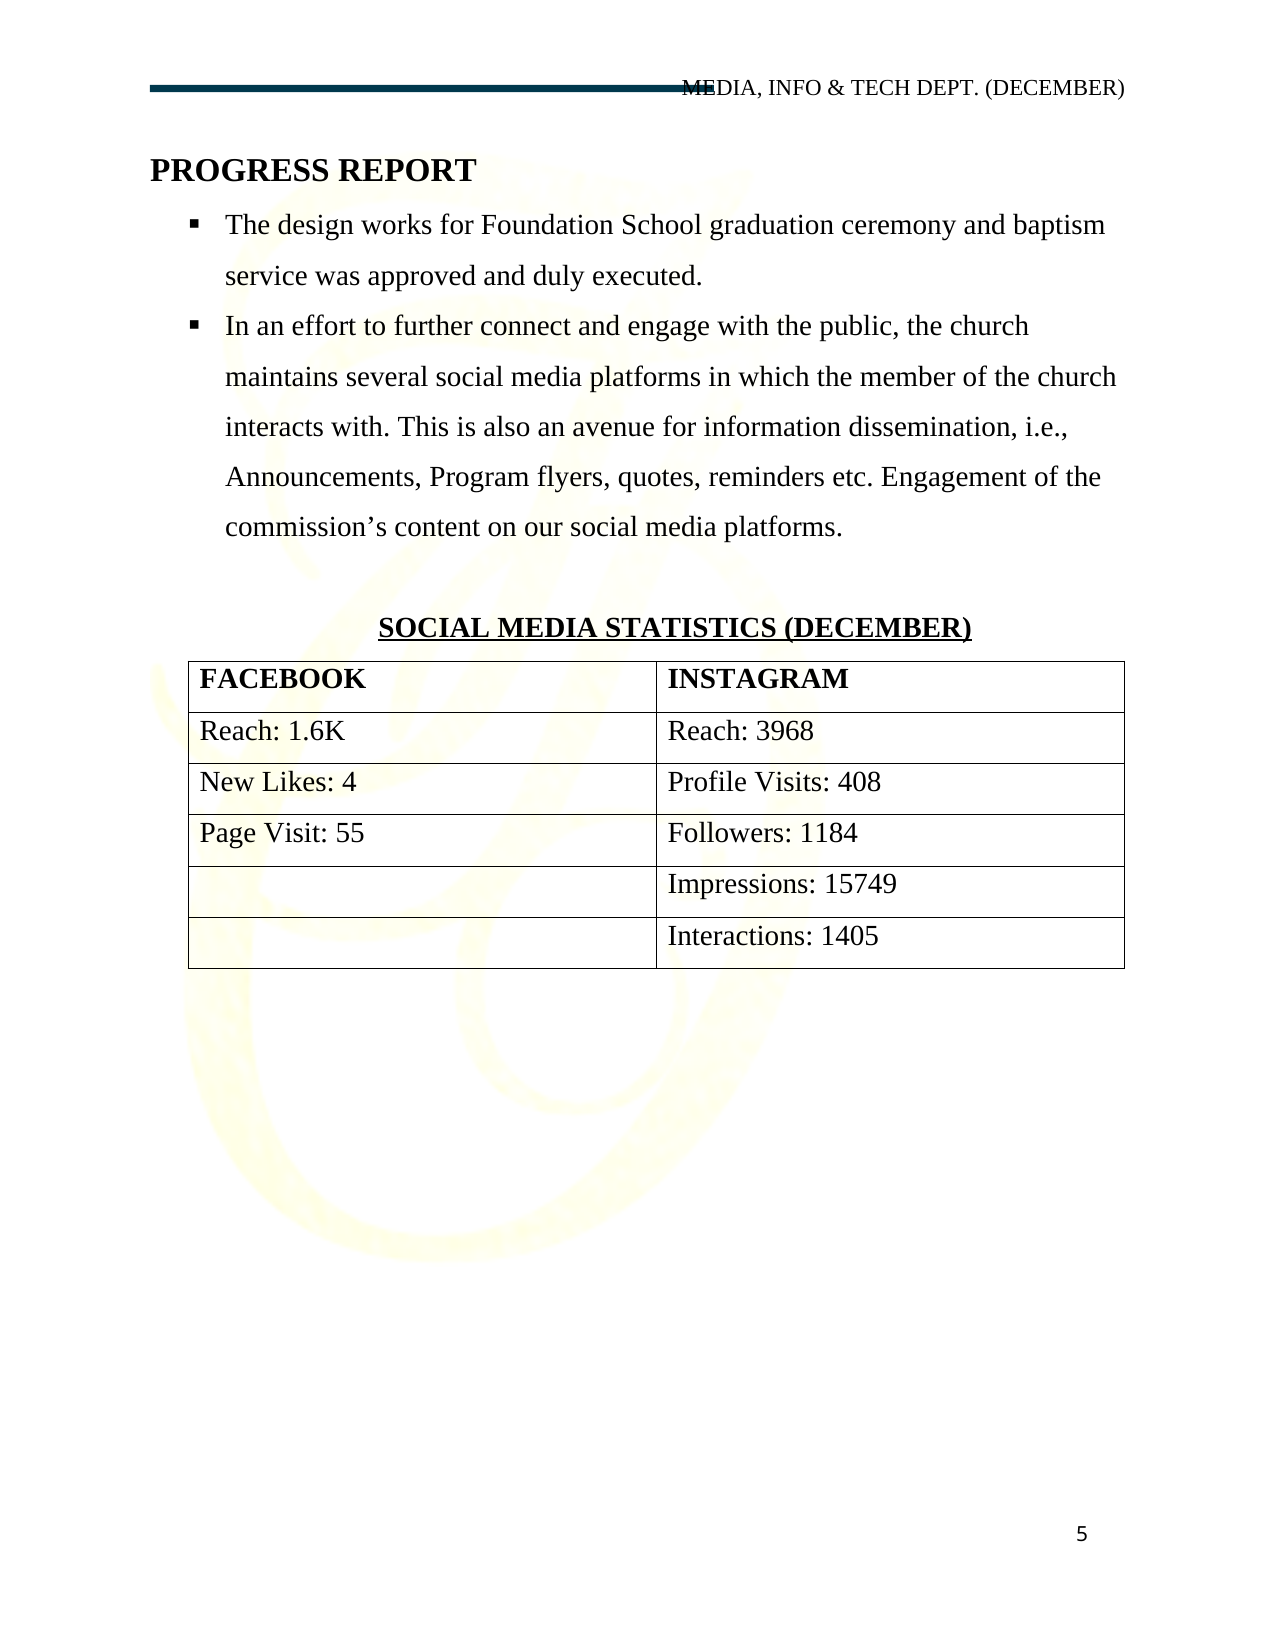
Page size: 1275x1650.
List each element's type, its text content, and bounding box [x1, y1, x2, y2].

table_cell Page Visit: 55 [189, 815, 656, 866]
table_cell [189, 918, 656, 968]
subtitle PROGRESS REPORT [150, 150, 1125, 188]
list The design works for Foundation School graduation ceremony and baptism service was approved and duly executed. [187, 207, 1125, 291]
list SOCIAL MEDIA STATISTICS (DECEMBER) [225, 610, 1125, 644]
table_header FACEBOOK [189, 662, 656, 712]
list In an effort to further connect and engage with the public, the church maintains several social media platforms in which the member of the church interacts with. This is also an avenue for information dissemination, i.e., Announcements, Program flyers, quotes, reminders etc. Engagement of the commission’s content on our social media platforms. [187, 308, 1125, 543]
table_cell Reach: 1.6K [189, 713, 656, 763]
table_cell Reach: 3968 [657, 713, 1124, 763]
table_cell Profile Visits: 408 [657, 764, 1124, 814]
table_cell Followers: 1184 [657, 815, 1124, 866]
table_header INSTAGRAM [657, 662, 1124, 712]
table_cell New Likes: 4 [189, 764, 656, 814]
table_cell [189, 867, 656, 917]
table_cell Interactions: 1405 [657, 918, 1124, 968]
table_cell Impressions: 15749 [657, 867, 1124, 917]
